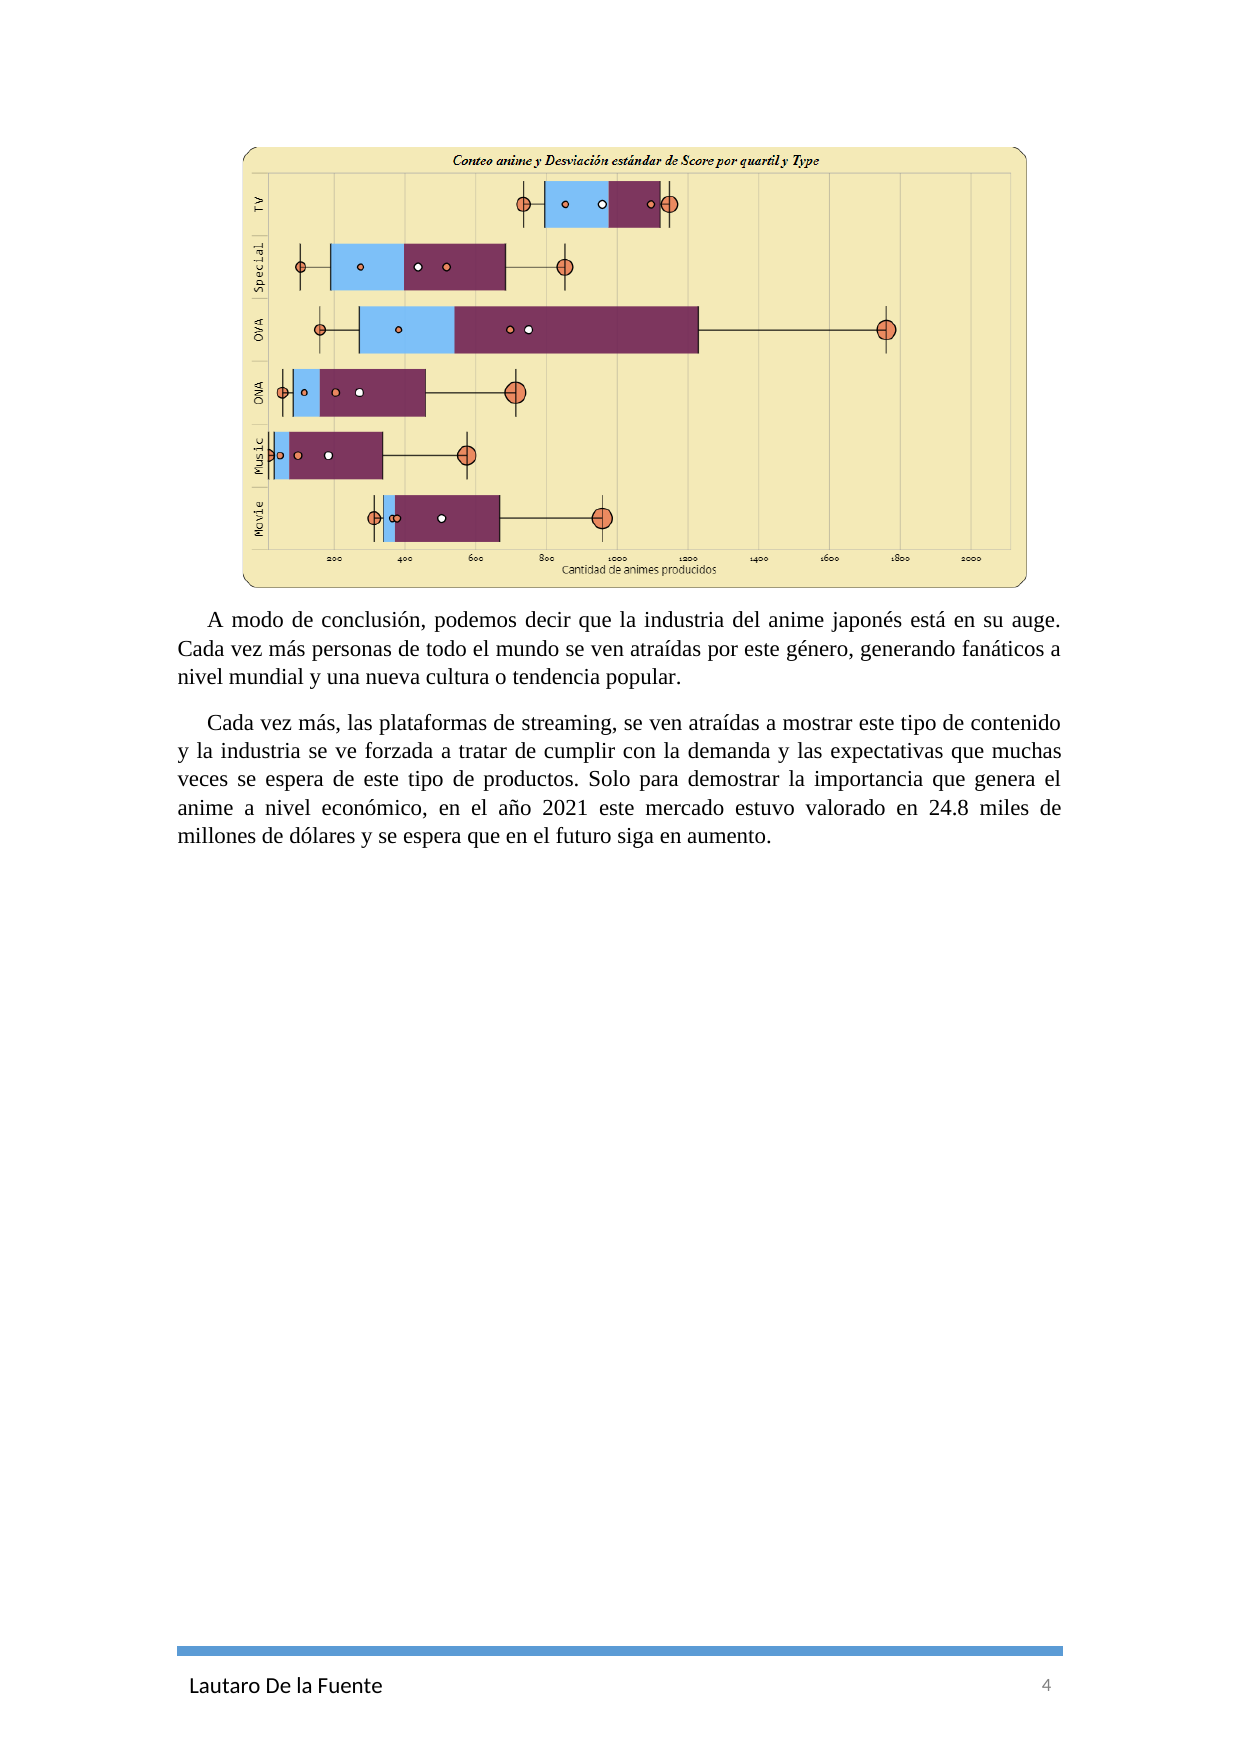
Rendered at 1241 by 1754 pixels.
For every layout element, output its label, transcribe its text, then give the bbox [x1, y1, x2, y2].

text A modo de conclusión, podemos decir que la industria del anime japonés está en su auge. Cada vez más personas de todo el mundo se ven atraídas por este género, generando fanáticos a nivel mundial y una nueva cultura o tendencia popular. [177, 607, 1063, 690]
text Cada vez más, las plataformas de streaming, se ven atraídas a mostrar este tipo de contenido y la industria se ve forzada a tratar de cumplir con la demanda y las expectativas que muchas veces se espera de este tipo de productos. Solo para demostrar la importancia que genera el anime a nivel económico, en el año 2021 este mercado estuvo valorado en 24.8 miles de millones de dólares y se espera que en el futuro siga en aumento. [177, 708, 1063, 849]
picture [242, 147, 1027, 588]
